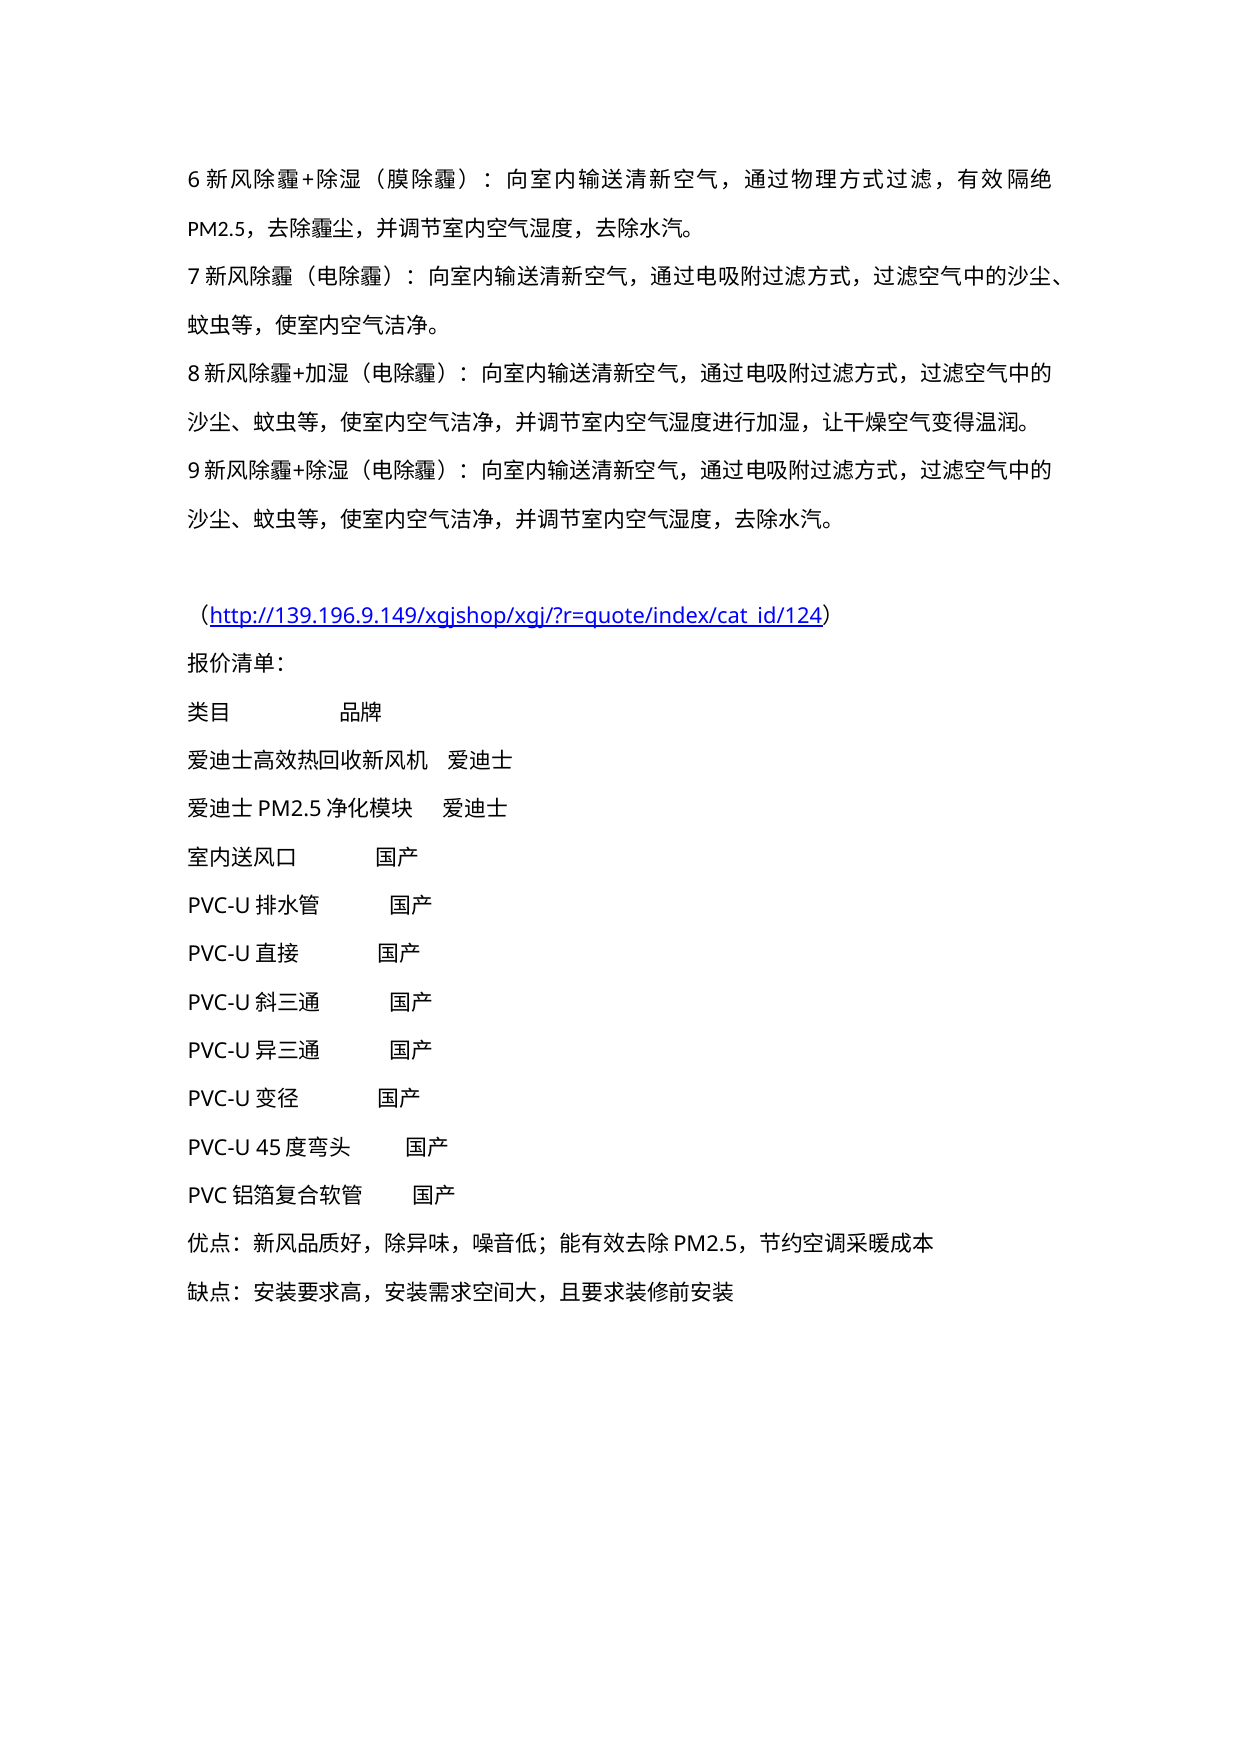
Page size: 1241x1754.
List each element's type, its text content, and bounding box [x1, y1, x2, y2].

text 类目 品牌 [187, 694, 1053, 727]
text PVC-U排水管 国产 [187, 888, 1053, 920]
text PVC-U异三通 国产 [187, 1033, 1053, 1065]
text PVC-U斜三通 国产 [187, 984, 1053, 1017]
text PVC-U 45度弯头 国产 [187, 1129, 1053, 1162]
text 6新风除霾+除湿（膜除霾）：向室内输送清新空气，通过物理方式过滤，有效隔绝PM2.5，去除霾尘，并调节室内空气湿度，去除水汽。 [187, 162, 1053, 243]
text 缺点：安装要求高，安装需求空间大，且要求装修前安装 [187, 1274, 1053, 1307]
text PVC-U变径 国产 [187, 1081, 1053, 1113]
text 优点：新风品质好，除异味，噪音低；能有效去除PM2.5，节约空调采暖成本 [187, 1226, 1053, 1258]
text 8新风除霾+加湿（电除霾）：向室内输送清新空气，通过电吸附过滤方式，过滤空气中的沙尘、蚊虫等，使室内空气洁净，并调节室内空气湿度进行加湿，让干燥空气变得温润。 [187, 356, 1053, 437]
text PVC铝箔复合软管 国产 [187, 1178, 1053, 1210]
text 爱迪士PM2.5净化模块 爱迪士 [187, 791, 1053, 823]
text 7新风除霾（电除霾）：向室内输送清新空气，通过电吸附过滤方式，过滤空气中的沙尘、蚊虫等，使室内空气洁净。 [187, 259, 1053, 340]
text 9新风除霾+除湿（电除霾）：向室内输送清新空气，通过电吸附过滤方式，过滤空气中的沙尘、蚊虫等，使室内空气洁净，并调节室内空气湿度，去除水汽。 [187, 453, 1053, 534]
text （http://139.196.9.149/xgjshop/xgj/?r=quote/index/cat_id/124） [187, 598, 1053, 630]
text PVC-U直接 国产 [187, 936, 1053, 968]
text 报价清单： [187, 646, 1053, 678]
text 室内送风口 国产 [187, 839, 1053, 872]
text 爱迪士高效热回收新风机 爱迪士 [187, 743, 1053, 775]
